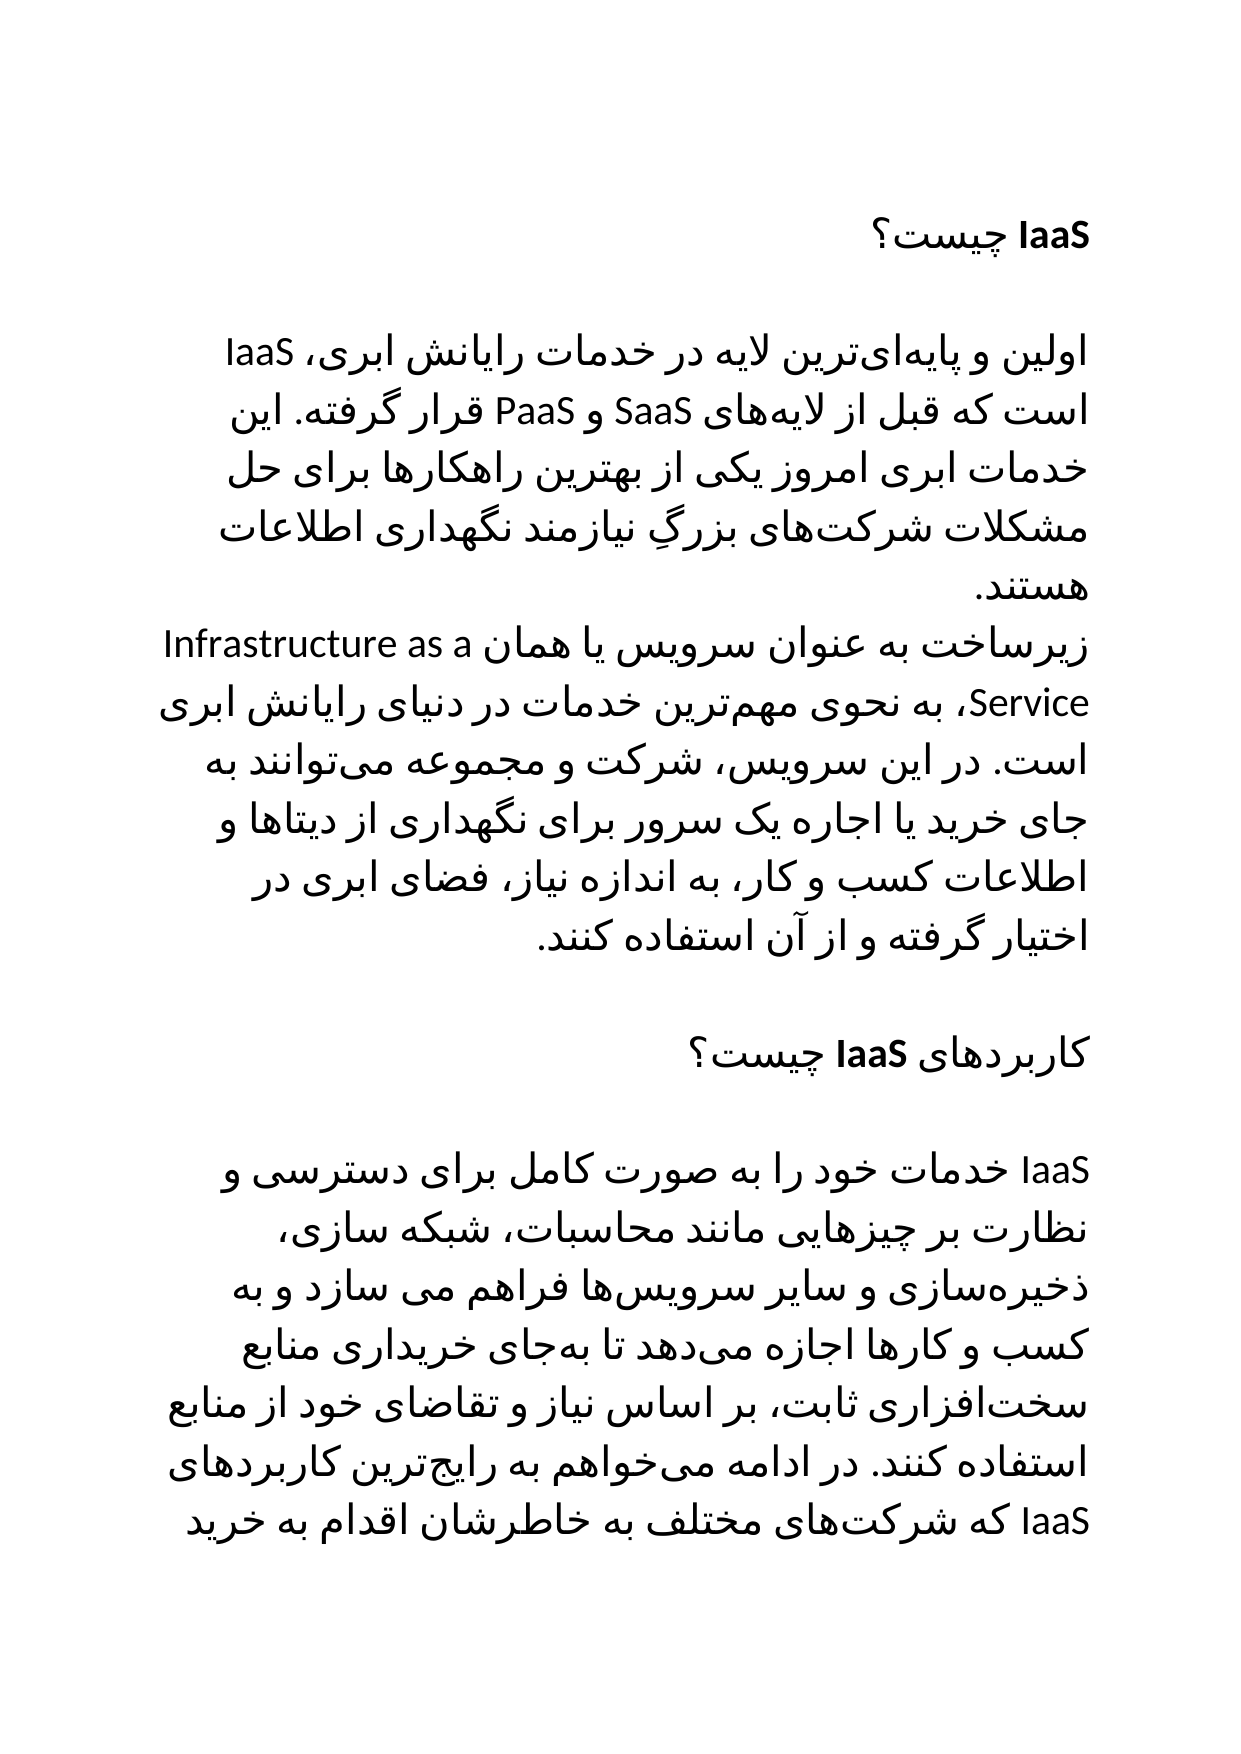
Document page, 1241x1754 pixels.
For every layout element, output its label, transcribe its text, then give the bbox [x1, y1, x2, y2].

text IaaS چیست؟ [150, 208, 1090, 259]
text زیرساخت به عنوان سرویس یا همان Infrastructure as a Service، به نحوی مهم‌ترین خدمات در دنیای رایانش ابری است. در این سرویس، شرکت و مجموعه می‌توانند به جای خرید یا اجاره یک سرور برای نگهداری از دیتاها و اطلاعات کسب و کار، به اندازه نیاز، فضای ابری در اختیار گرفته و از آن استفاده کنند. [150, 617, 1090, 961]
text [150, 1143, 1090, 1545]
text اولین و پایه‌ای‌ترین لایه در خدمات رایانش ابری، IaaS است که قبل از لایه‌های SaaS و PaaS قرار گرفته. این خدمات ابری امروز یکی از بهترین راهکارها برای حل مشکلات شرکت‌های بزرگِ نیازمند نگهداری اطلاعات هستند. [150, 325, 1090, 610]
text کاربردهای IaaS چیست؟ [150, 1027, 1090, 1077]
